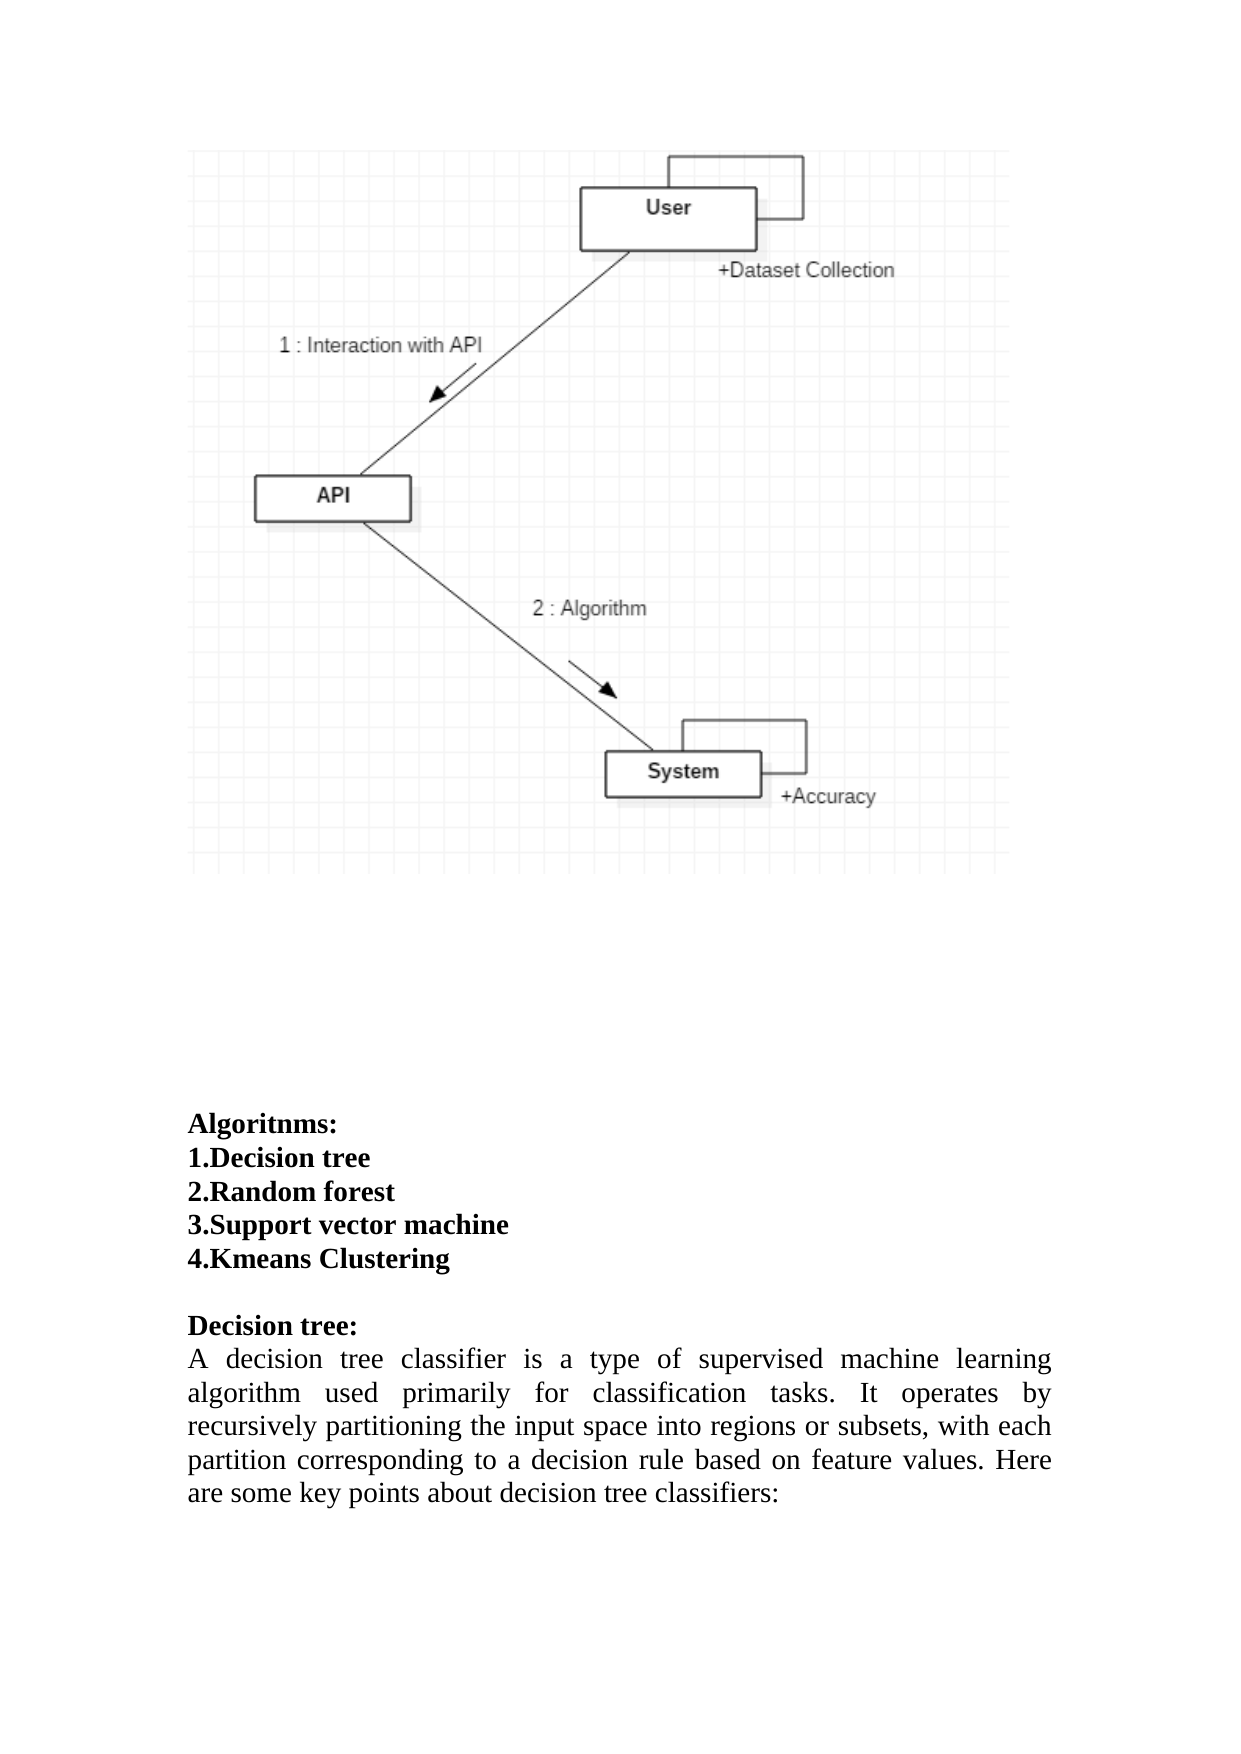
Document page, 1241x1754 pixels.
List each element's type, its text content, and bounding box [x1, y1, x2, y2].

text 2.Random forest [187, 1174, 1053, 1207]
text Decision tree: [187, 1308, 1053, 1341]
text 1.Decision tree [187, 1140, 1053, 1174]
text Algoritnms: [187, 1107, 1053, 1140]
text 3.Support vector machine [187, 1207, 1053, 1241]
text 4.Kmeans Clustering [187, 1241, 1053, 1274]
text A decision tree classifier is a type of supervised machine learning algorithm used primarily for classification tasks. It operates by recursively partitioning the input space into regions or subsets, with each partition corresponding to a decision rule based on feature values. Here are some key points about decision tree classifiers: [187, 1341, 1053, 1509]
picture [187, 150, 1010, 874]
